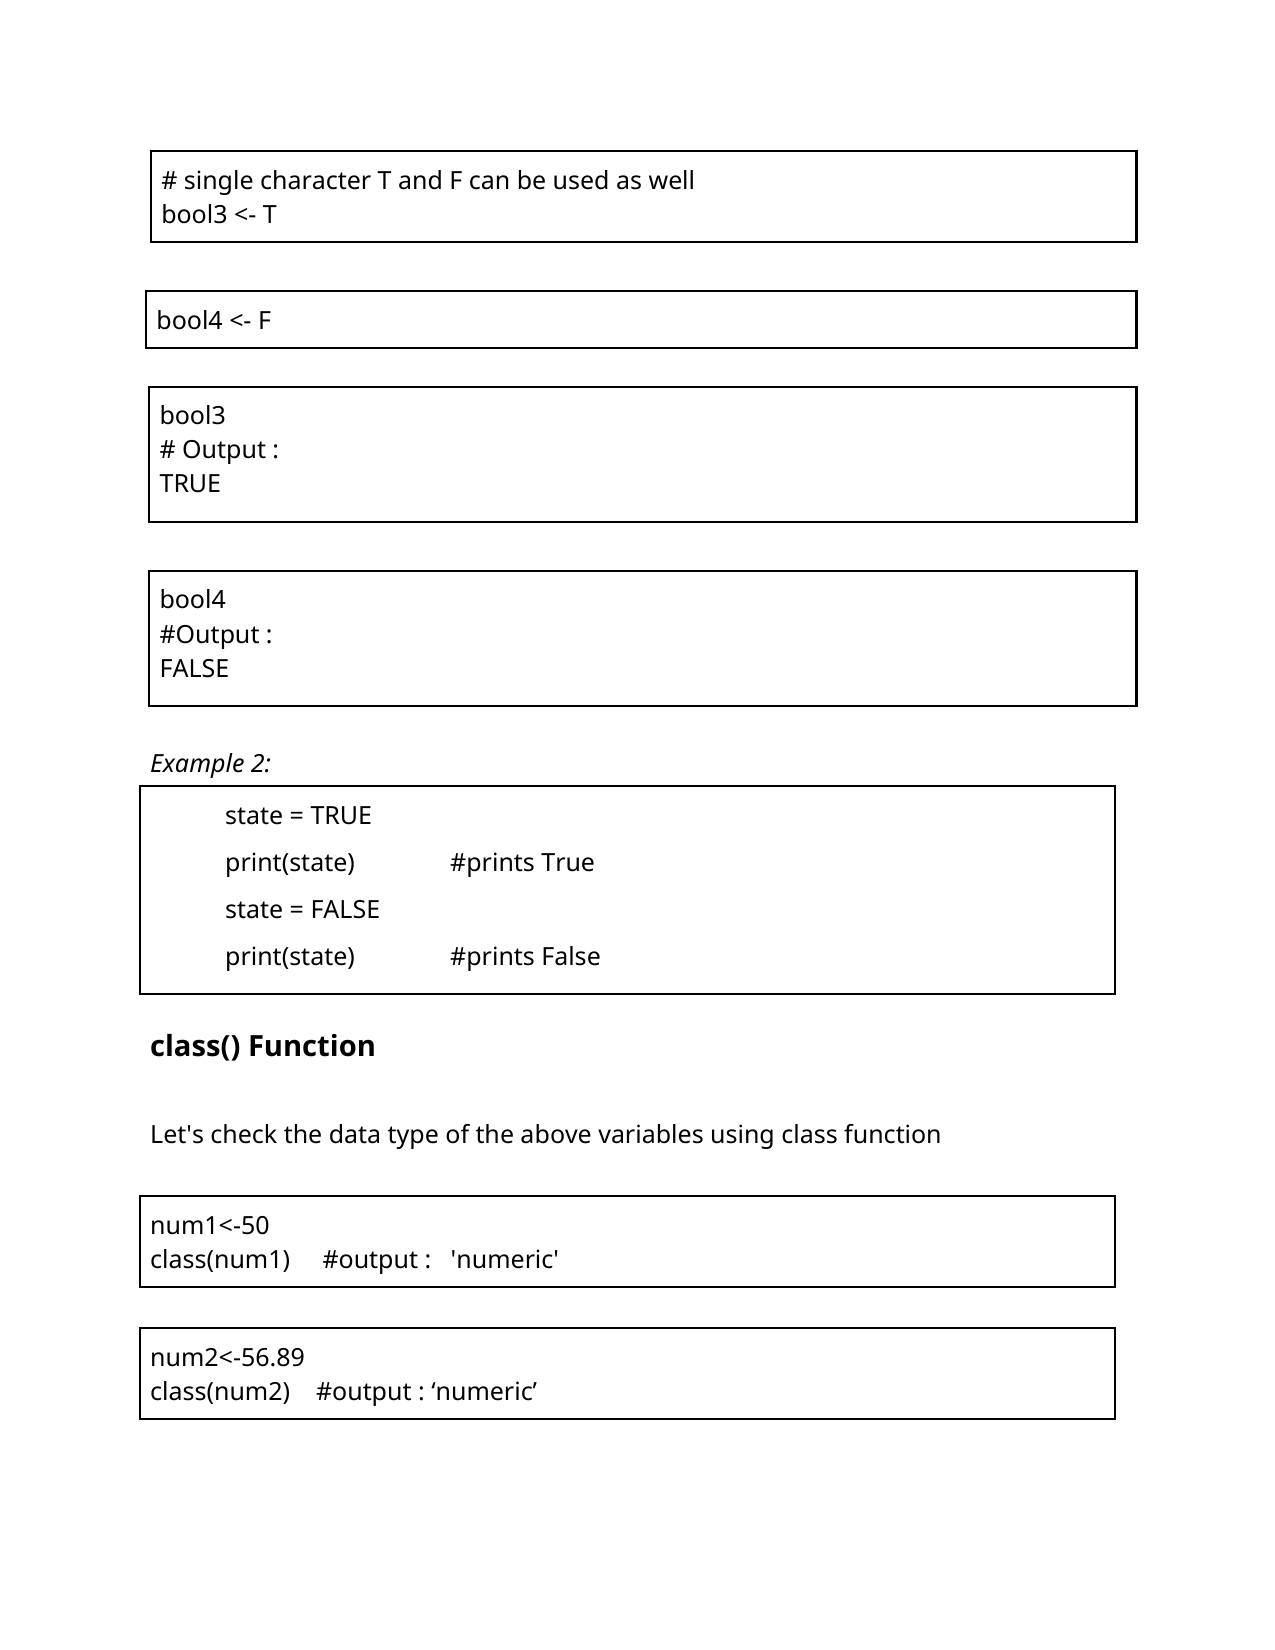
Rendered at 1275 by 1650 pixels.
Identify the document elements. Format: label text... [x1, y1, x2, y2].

text Let's check the data type of the above variables using class function [150, 1117, 1125, 1151]
table_header num2<-56.89 class(num2) #output : ‘numeric’ [141, 1329, 1114, 1418]
table_header num1<-50 class(num1) #output : 'numeric' [141, 1197, 1114, 1286]
table_header bool3 # Output : TRUE [150, 388, 1135, 521]
table_header bool4 #Output : FALSE [150, 572, 1135, 705]
text class() Function [150, 1025, 1125, 1065]
text Example 2: [150, 746, 1125, 780]
table_header # single character T and F can be used as well bool3 <- T [152, 152, 1135, 241]
table_header bool4 <- F [147, 292, 1135, 347]
table_header state = TRUE print(state) #prints True state = FALSE print(state) #prints False [141, 787, 1114, 993]
